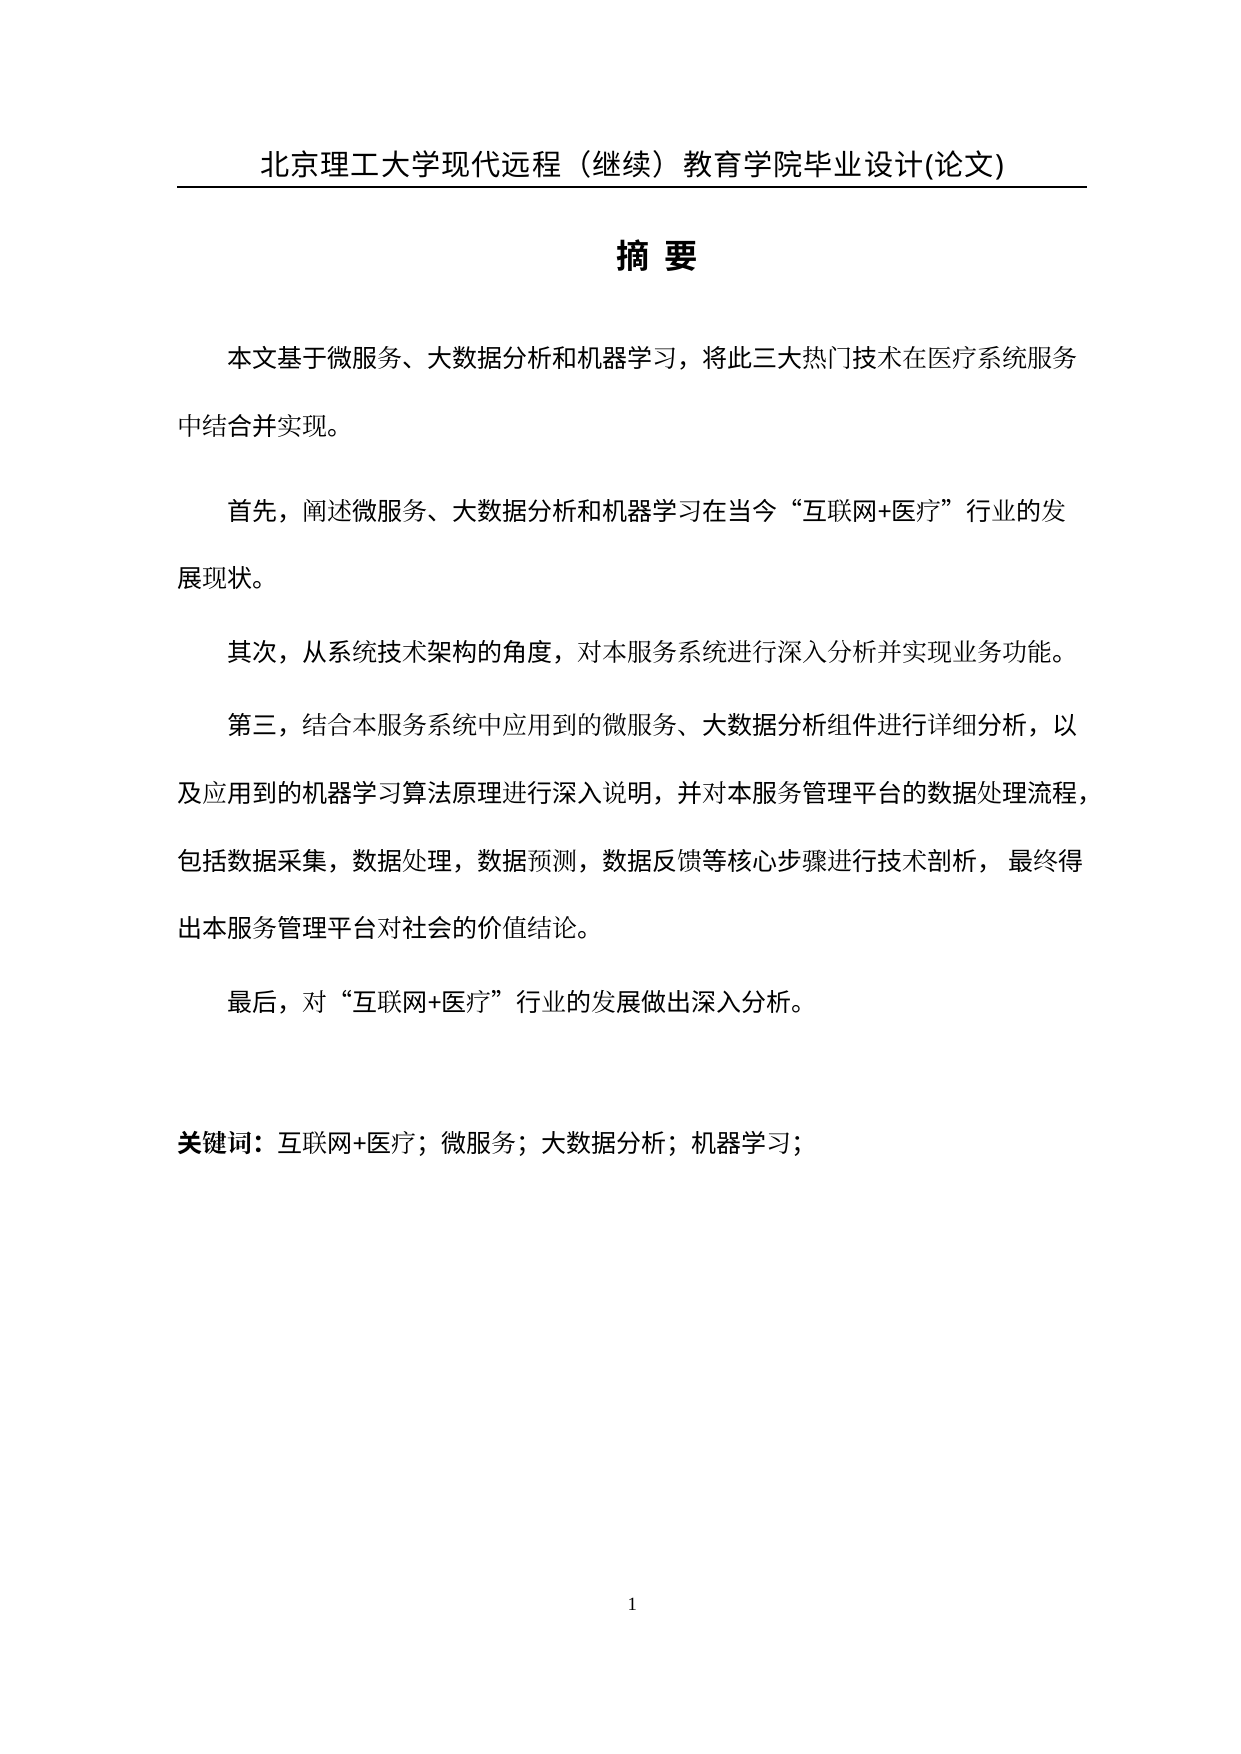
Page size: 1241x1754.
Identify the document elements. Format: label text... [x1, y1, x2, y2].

text 关键词：互联网+医疗；微服务；大数据分析；机器学习； [177, 1107, 1087, 1175]
text 摘 要 [177, 221, 1087, 288]
text 第三，结合本服务系统中应用到的微服务、大数据分析组件进行详细分析，以及应用到的机器学习算法原理进行深入说明，并对本服务管理平台的数据处理流程，包括数据采集，数据处理，数据预测，数据反馈等核心步骤进行技术剖析， 最终得出本服务管理平台对社会的价值结论。 [177, 689, 1087, 961]
text 最后，对“互联网+医疗”行业的发展做出深入分析。 [177, 966, 1087, 1034]
text 本文基于微服务、大数据分析和机器学习，将此三大热门技术在医疗系统服务中结合并实现。 [177, 322, 1087, 458]
text 首先，阐述微服务、大数据分析和机器学习在当今“互联网+医疗”行业的发展现状。 [177, 475, 1087, 611]
text 其次，从系统技术架构的角度，对本服务系统进行深入分析并实现业务功能。 [177, 616, 1087, 684]
